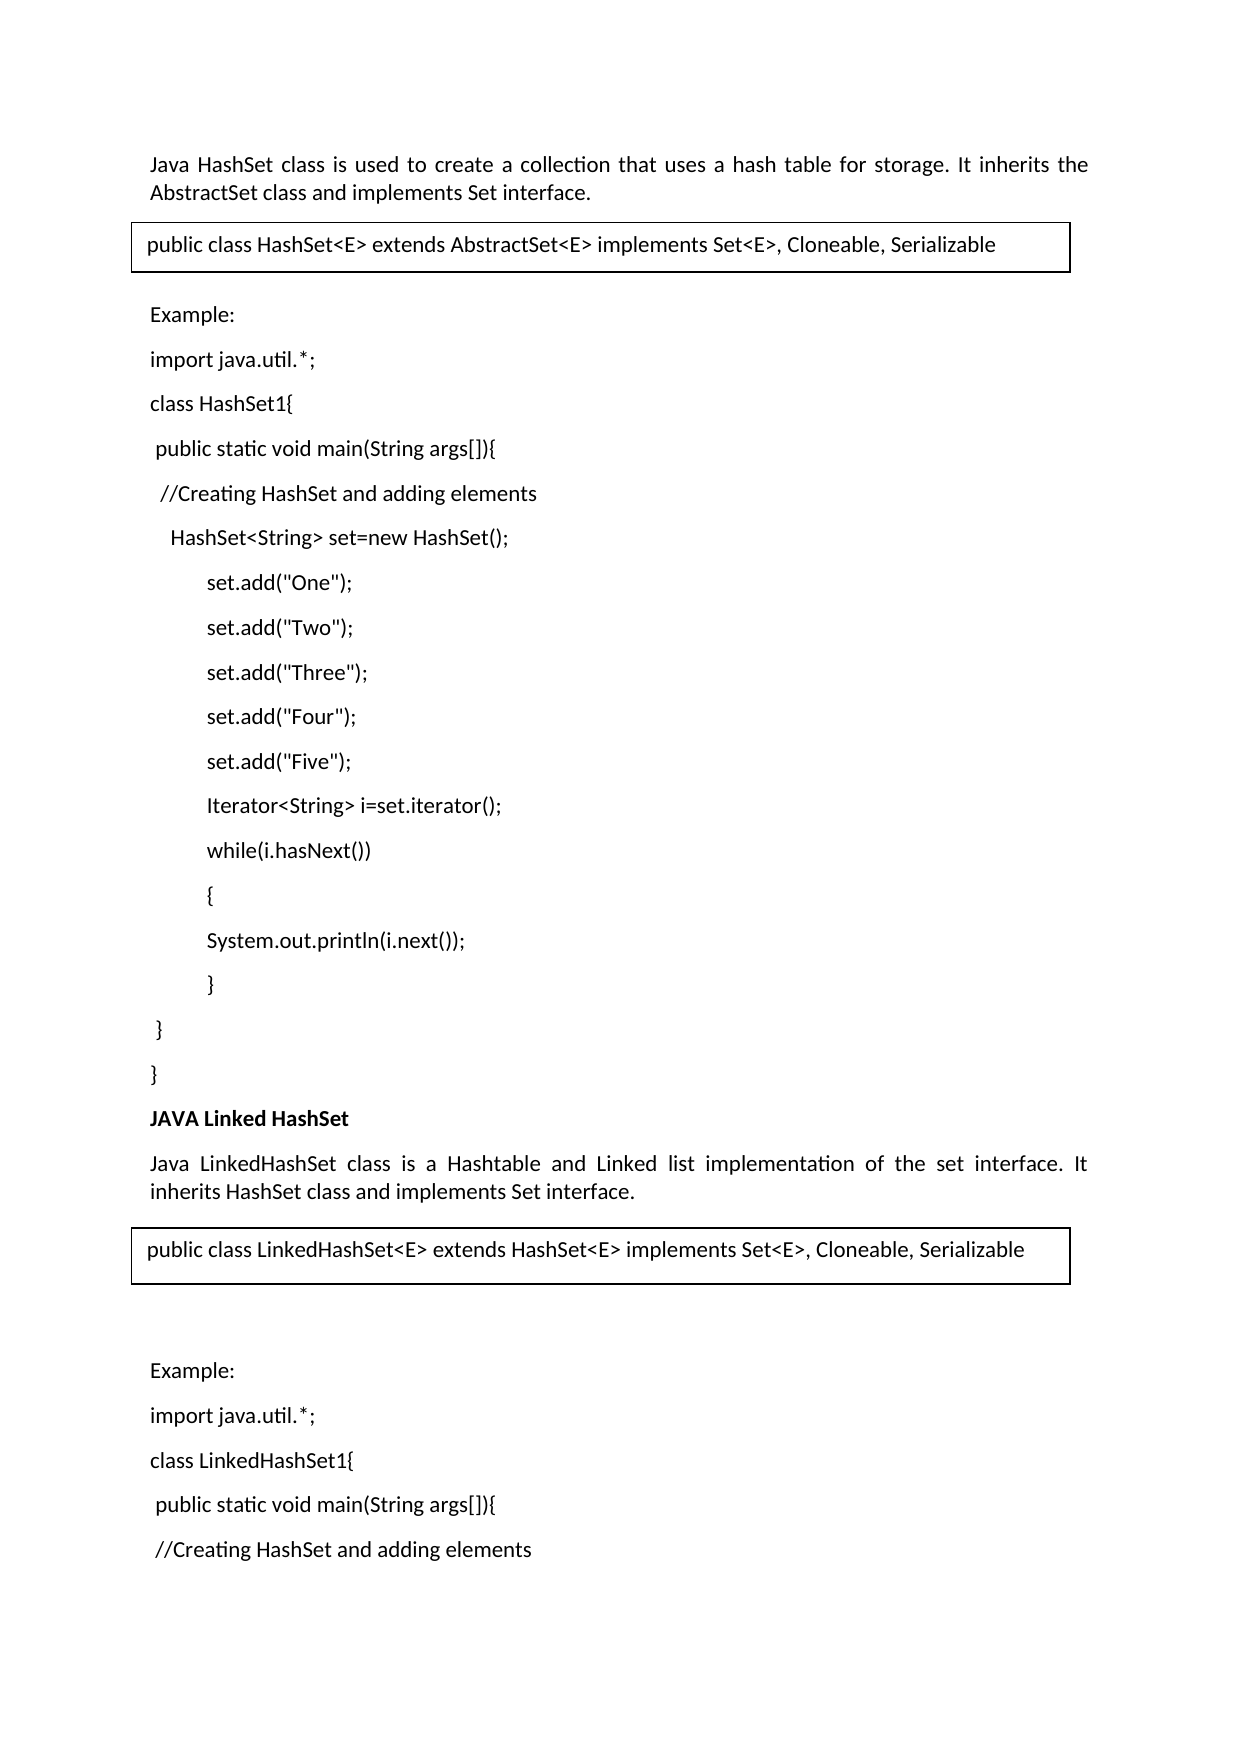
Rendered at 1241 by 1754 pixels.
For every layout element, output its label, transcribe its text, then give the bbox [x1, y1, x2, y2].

text Example: [150, 1356, 1090, 1384]
text public static void main(String args[]){ [150, 1491, 1090, 1518]
text set.add("Three"); [150, 658, 1090, 686]
text set.add("One"); [150, 568, 1090, 596]
text //Creating HashSet and adding elements [150, 1535, 1090, 1563]
text set.add("Four"); [150, 702, 1090, 730]
text System.out.println(i.next()); [150, 926, 1090, 954]
text set.add("Five"); [150, 747, 1090, 775]
text { [150, 881, 1090, 909]
text class LinkedHashSet1{ [150, 1446, 1090, 1474]
text Java LinkedHashSet class is a Hashtable and Linked list implementation of the set interface. It inherits HashSet class and implements Set interface. [150, 1149, 1090, 1205]
text Example: [150, 223, 1090, 328]
text import java.util.*; [150, 1401, 1090, 1429]
text HashSet<String> set=new HashSet(); [150, 523, 1090, 552]
text import java.util.*; [150, 345, 1090, 373]
text JAVA Linked HashSet [150, 1104, 1090, 1132]
text //Creating HashSet and adding elements [150, 479, 1090, 507]
text while(i.hasNext()) [150, 836, 1090, 864]
text set.add("Two"); [150, 613, 1090, 641]
text Java HashSet class is used to create a collection that uses a hash table for storage. It inherits the AbstractSet class and implements Set interface. [150, 150, 1090, 206]
text Iterator<String> i=set.iterator(); [150, 792, 1090, 820]
text public static void main(String args[]){ [150, 434, 1090, 462]
text class HashSet1{ [150, 389, 1090, 417]
text } [150, 1060, 1090, 1088]
text } [150, 970, 1090, 998]
text } [150, 1015, 1090, 1043]
